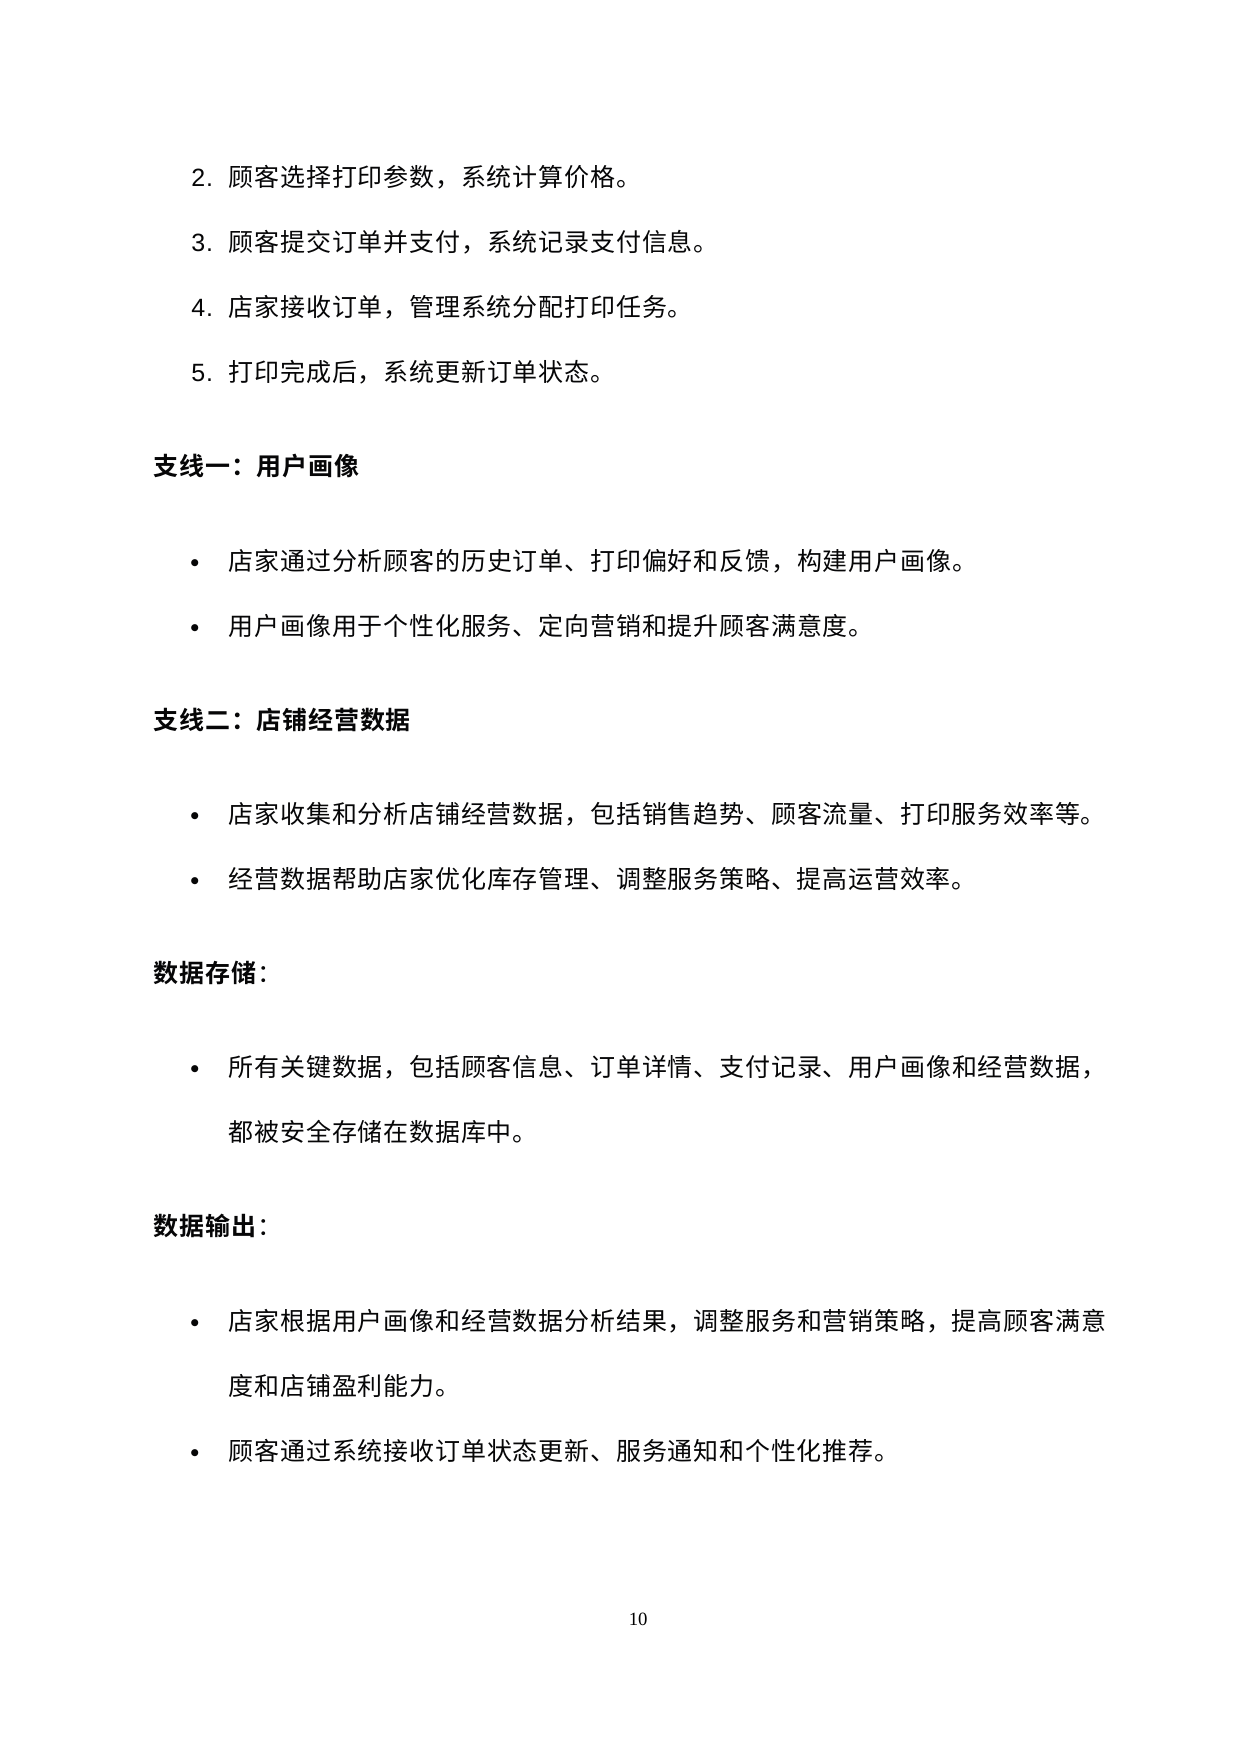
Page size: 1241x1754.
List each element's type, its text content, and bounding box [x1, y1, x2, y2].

list 店家通过分析顾客的历史订单、打印偏好和反馈，构建用户画像。 [191, 527, 1122, 592]
text 数据存储： [153, 939, 1122, 1004]
list 店家根据用户画像和经营数据分析结果，调整服务和营销策略，提高顾客满意度和店铺盈利能力。 [191, 1287, 1122, 1417]
text 数据输出： [153, 1192, 1122, 1257]
list 顾客通过系统接收订单状态更新、服务通知和个性化推荐。 [191, 1417, 1122, 1482]
list 打印完成后，系统更新订单状态。 [191, 338, 1122, 403]
text 支线二：店铺经营数据 [153, 686, 1122, 751]
text 支线一：用户画像 [153, 432, 1122, 497]
list 所有关键数据，包括顾客信息、订单详情、支付记录、用户画像和经营数据，都被安全存储在数据库中。 [191, 1033, 1122, 1163]
list 顾客选择打印参数，系统计算价格。 [191, 143, 1122, 208]
list 用户画像用于个性化服务、定向营销和提升顾客满意度。 [191, 592, 1122, 657]
list 顾客提交订单并支付，系统记录支付信息。 [191, 208, 1122, 273]
list 经营数据帮助店家优化库存管理、调整服务策略、提高运营效率。 [191, 845, 1122, 910]
list 店家接收订单，管理系统分配打印任务。 [191, 273, 1122, 338]
list 店家收集和分析店铺经营数据，包括销售趋势、顾客流量、打印服务效率等。 [191, 780, 1122, 845]
